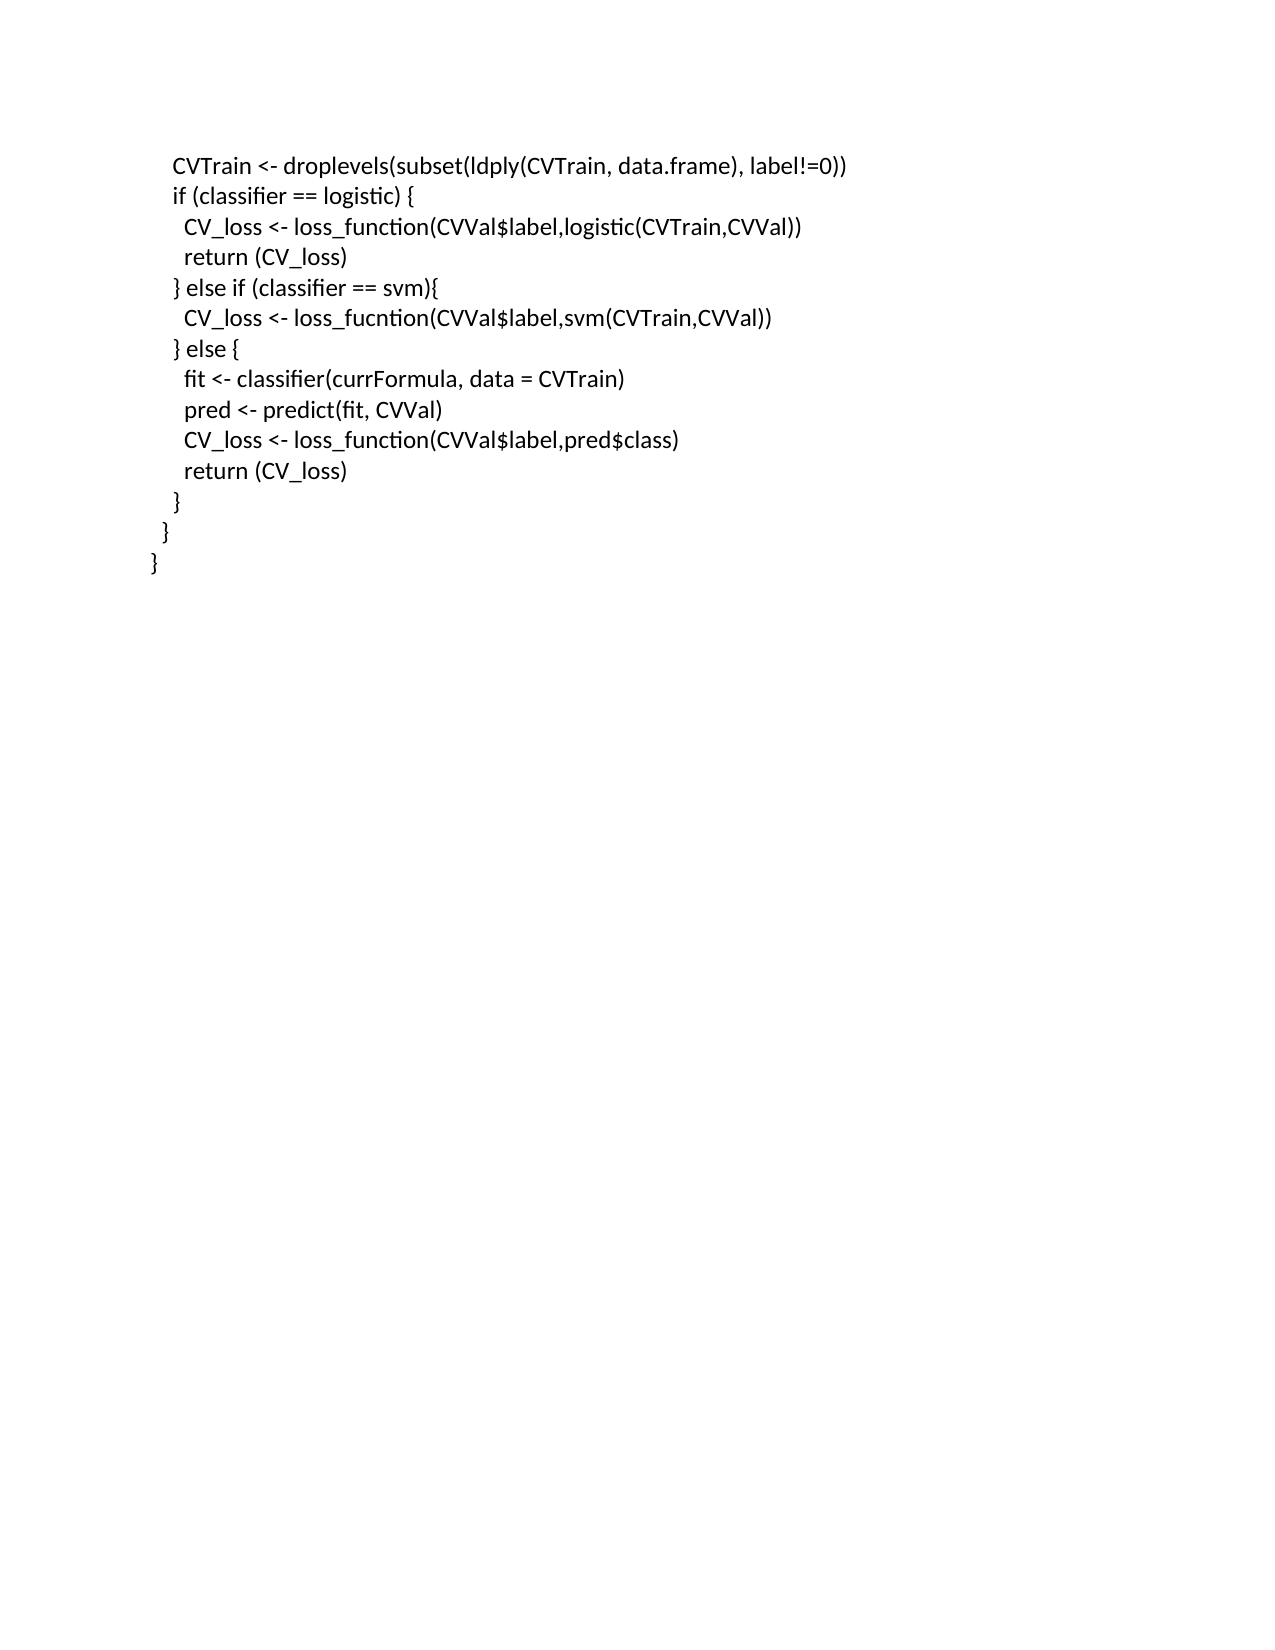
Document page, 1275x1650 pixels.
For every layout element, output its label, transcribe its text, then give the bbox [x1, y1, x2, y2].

text return (CV_loss) [150, 455, 1125, 486]
text CV_loss <- loss_function(CVVal$label,logistic(CVTrain,CVVal)) [150, 211, 1125, 242]
text } [150, 486, 1125, 516]
text CVTrain <- droplevels(subset(ldply(CVTrain, data.frame), label!=0)) [150, 150, 1125, 181]
text fit <- classifier(currFormula, data = CVTrain) [150, 364, 1125, 394]
text CV_loss <- loss_fucntion(CVVal$label,svm(CVTrain,CVVal)) [150, 303, 1125, 333]
text pred <- predict(fit, CVVal) [150, 394, 1125, 425]
text if (classifier == logistic) { [150, 181, 1125, 211]
text return (CV_loss) [150, 242, 1125, 272]
text } else { [150, 333, 1125, 364]
text CV_loss <- loss_function(CVVal$label,pred$class) [150, 425, 1125, 455]
text } [150, 516, 1125, 547]
text } else if (classifier == svm){ [150, 272, 1125, 303]
text } [150, 547, 1125, 577]
